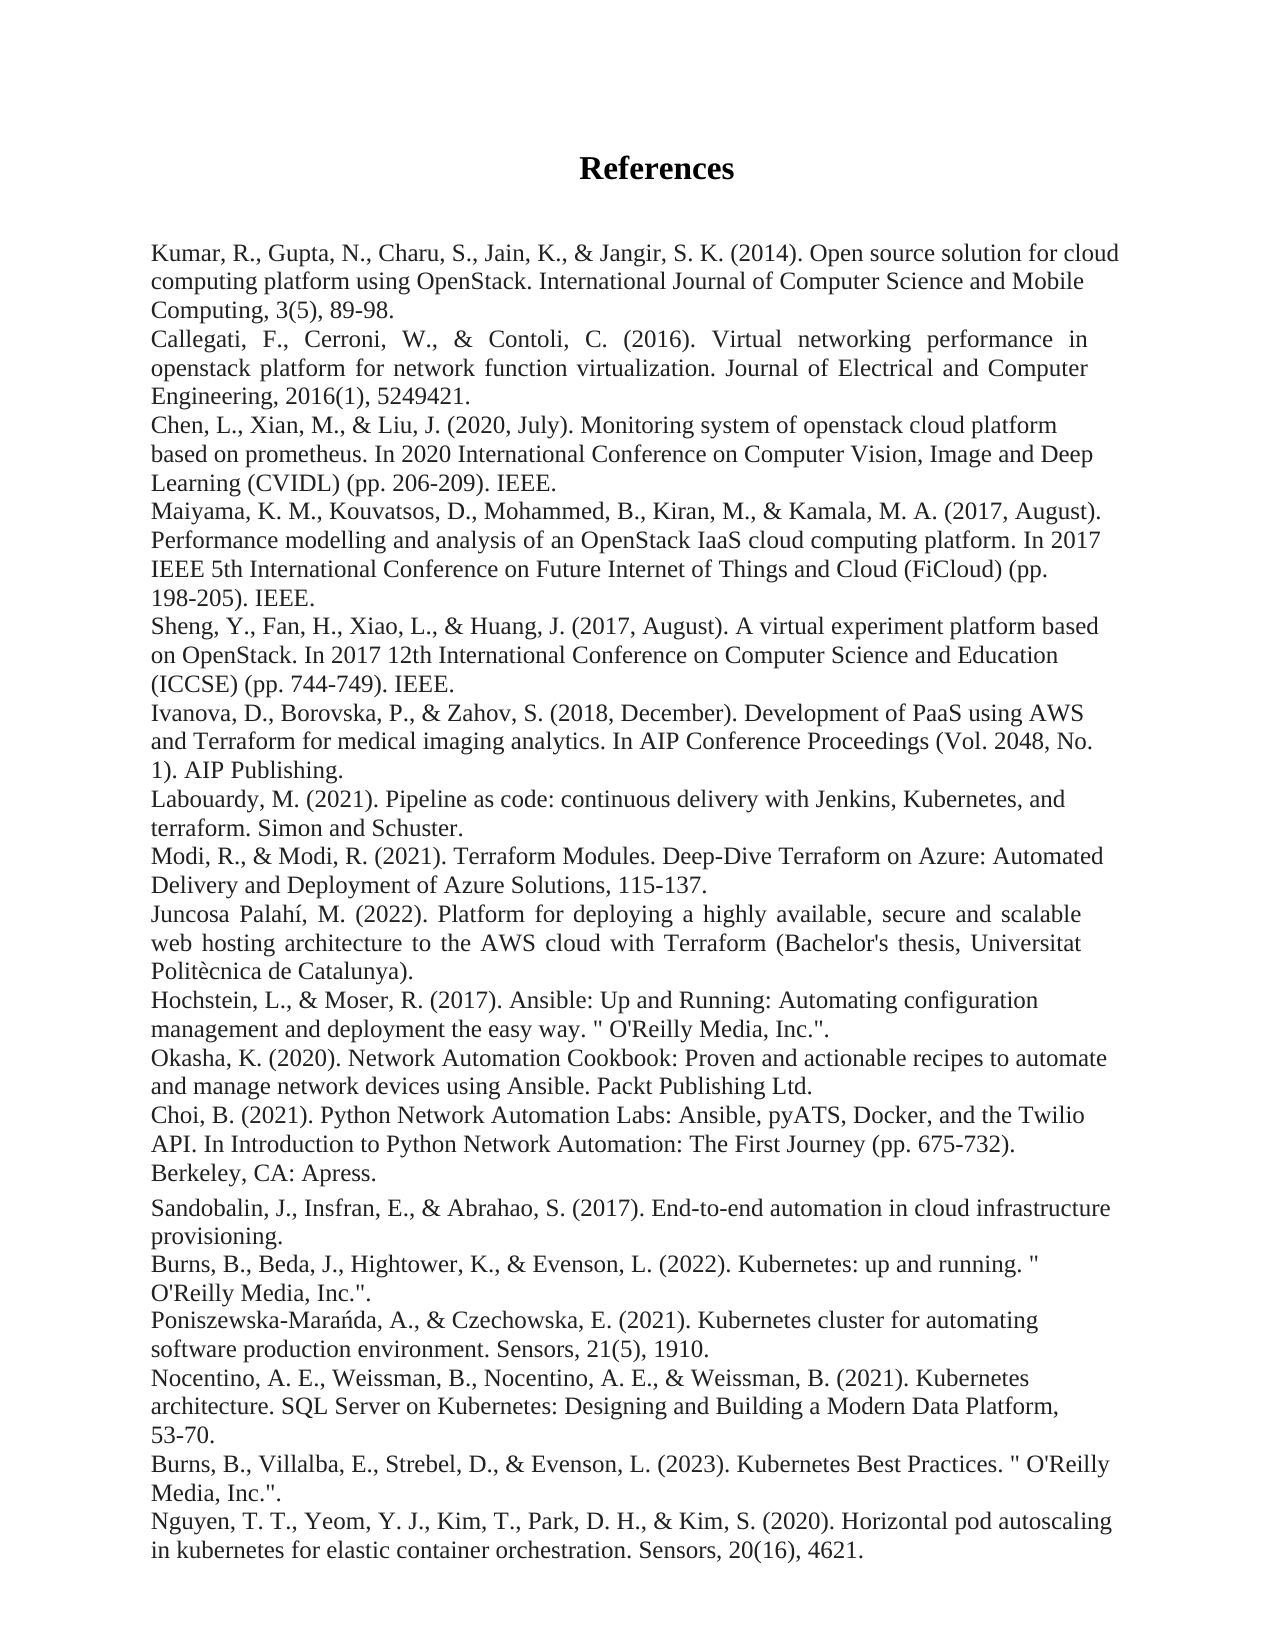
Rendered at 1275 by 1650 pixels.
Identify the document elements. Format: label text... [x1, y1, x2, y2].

text Kumar, R., Gupta, N., Charu, S., Jain, K., & Jangir, S. K. (2014). Open source solution for cloud computing platform using OpenStack. International Journal of Computer Science and Mobile Computing, 3(5), 89-98. [151, 238, 1175, 324]
text Callegati, F., Cerroni, W., & Contoli, C. (2016). Virtual networking performance in openstack platform for network function virtualization. Journal of Electrical and Computer Engineering, 2016(1), 5249421. [151, 324, 1088, 410]
text Nguyen, T. T., Yeom, Y. J., Kim, T., Park, D. H., & Kim, S. (2020). Horizontal pod autoscaling in kubernetes for elastic container orchestration. Sensors, 20(16), 4621. [151, 1506, 1114, 1564]
text Choi, B. (2021). Python Network Automation Labs: Ansible, pyATS, Docker, and the Twilio API. In Introduction to Python Network Automation: The First Journey (pp. 675-732). [151, 1100, 1112, 1158]
text 198-205). IEEE. [151, 583, 1175, 611]
text Burns, B., Beda, J., Hightower, K., & Evenson, L. (2022). Kubernetes: up and running. " O'Reilly Media, Inc.". [151, 1250, 1112, 1306]
text Modi, R., & Modi, R. (2021). Terraform Modules. Deep-Dive Terraform on Azure: Automated Delivery and Deployment of Azure Solutions, 115-137. [151, 841, 1175, 899]
text Burns, B., Villalba, E., Strebel, D., & Evenson, L. (2023). Kubernetes Best Practices. " O'Reilly Media, Inc.". [151, 1449, 1114, 1506]
text Chen, L., Xian, M., & Liu, J. (2020, July). Monitoring system of openstack cloud platform based on prometheus. In 2020 International Conference on Computer Vision, Image and Deep Learning (CVIDL) (pp. 206-209). IEEE. [151, 410, 1112, 496]
text Maiyama, K. M., Kouvatsos, D., Mohammed, B., Kiran, M., & Kamala, M. A. (2017, August). Performance modelling and analysis of an OpenStack IaaS cloud computing platform. In 2017 IEEE 5th International Conference on Future Internet of Things and Cloud (FiCloud) (pp. [151, 496, 1102, 583]
text Sandobalin, J., Insfran, E., & Abrahao, S. (2017). End-to-end automation in cloud infrastructure provisioning. [151, 1194, 1175, 1250]
text Sheng, Y., Fan, H., Xiao, L., & Huang, J. (2017, August). A virtual experiment platform based on OpenStack. In 2017 12th International Conference on Computer Science and Education (ICCSE) (pp. 744-749). IEEE. [151, 611, 1112, 698]
text Poniszewska-Marańda, A., & Czechowska, E. (2021). Kubernetes cluster for automating software production environment. Sensors, 21(5), 1910. [151, 1306, 1112, 1363]
text Labouardy, M. (2021). Pipeline as code: continuous delivery with Jenkins, Kubernetes, and terraform. Simon and Schuster. [151, 784, 1112, 841]
text Okasha, K. (2020). Network Automation Cookbook: Proven and actionable recipes to automate and manage network devices using Ansible. Packt Publishing Ltd. [151, 1043, 1112, 1100]
text Ivanova, D., Borovska, P., & Zahov, S. (2018, December). Development of PaaS using AWS and Terraform for medical imaging analytics. In AIP Conference Proceedings (Vol. 2048, No. 1). AIP Publishing. [151, 698, 1096, 784]
text Juncosa Palahí, M. (2022). Platform for deploying a highly available, secure and scalable web hosting architecture to the AWS cloud with Terraform (Bachelor's thesis, Universitat Politècnica de Catalunya). [151, 899, 1083, 985]
text Hochstein, L., & Moser, R. (2017). Ansible: Up and Running: Automating configuration management and deployment the easy way. " O'Reilly Media, Inc.". [151, 985, 1112, 1043]
subtitle References [157, 148, 1119, 187]
text Berkeley, CA: Apress. [151, 1158, 1175, 1186]
text Nocentino, A. E., Weissman, B., Nocentino, A. E., & Weissman, B. (2021). Kubernetes architecture. SQL Server on Kubernetes: Designing and Building a Modern Data Platform, 53-70. [151, 1363, 1059, 1449]
